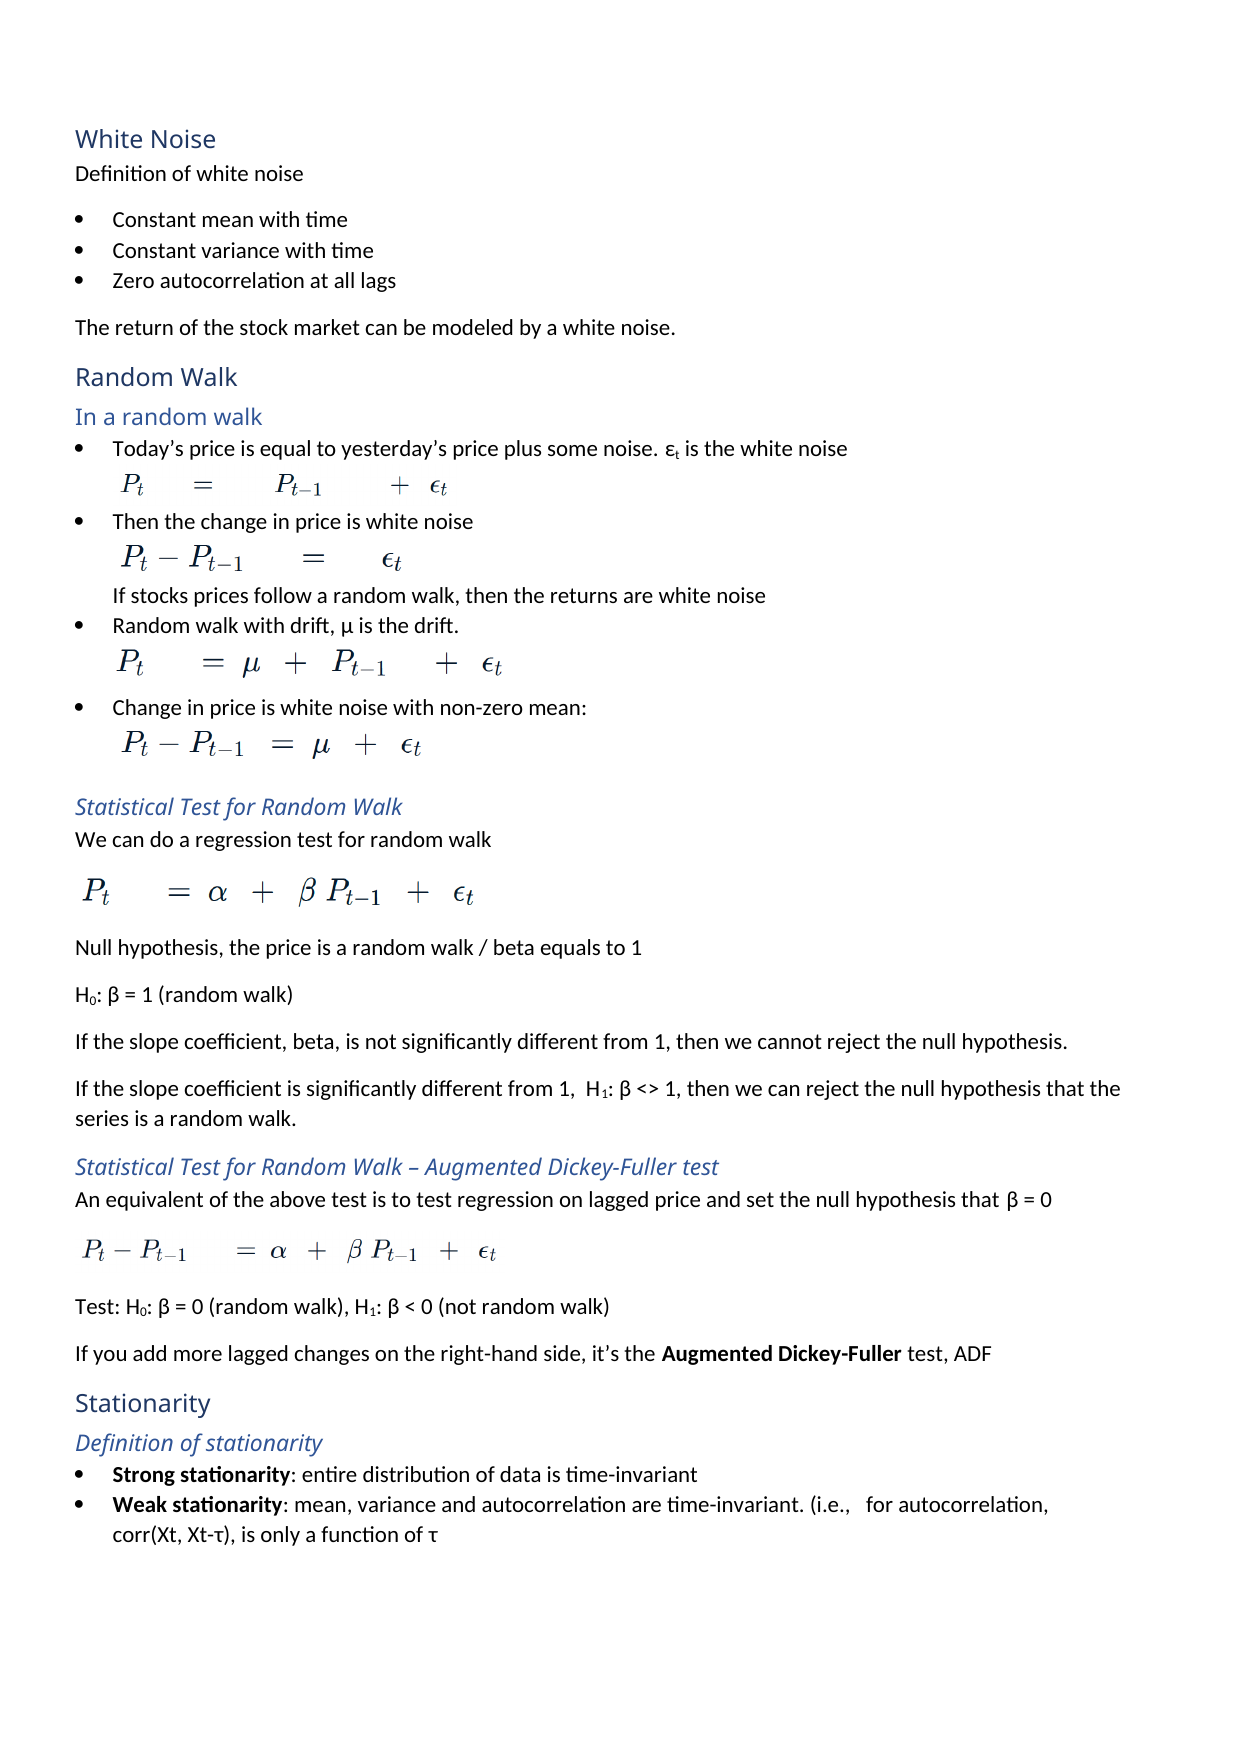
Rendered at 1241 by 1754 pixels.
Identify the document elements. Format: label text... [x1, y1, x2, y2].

picture [112, 537, 419, 579]
subtitle Random Walk [75, 360, 1165, 394]
picture [75, 1231, 506, 1273]
subtitle In a random walk [75, 401, 1165, 432]
list Random walk with drift, µ is the drift. [75, 611, 1165, 691]
subtitle Definition of stationarity [75, 1426, 1165, 1458]
subtitle Statistical Test for Random Walk [75, 791, 1165, 822]
text Null hypothesis, the price is a random walk / beta equals to 1 [75, 933, 1165, 961]
list Constant mean with time [75, 206, 1165, 233]
list Then the change in price is white noise If stocks prices follow a random walk, then the returns are white noise [75, 507, 1165, 609]
text We can do a regression test for random walk [75, 825, 1165, 853]
list Change in price is white noise with non-zero mean: [75, 693, 1165, 772]
list Zero autocorrelation at all lags [75, 266, 1165, 294]
subtitle White Noise [75, 122, 1165, 156]
text The return of the stock market can be modeled by a white noise. [75, 313, 1165, 341]
list Weak stationarity: mean, variance and autocorrelation are time-invariant. (i.e., for autocorrelation, corr(Xt, Xt-τ), is only a function of τ [75, 1490, 1165, 1549]
subtitle Stationarity [75, 1386, 1165, 1419]
text If the slope coefficient, beta, is not significantly different from 1, then we cannot reject the null hypothesis. [75, 1027, 1165, 1055]
text An equivalent of the above test is to test regression on lagged price and set the null hypothesis that β = 0 [75, 1185, 1165, 1213]
text If the slope coefficient is significantly different from 1, H1: β <> 1, then we can reject the null hypothesis that the series is a random walk. [75, 1074, 1165, 1132]
list Constant variance with time [75, 236, 1165, 264]
picture [112, 641, 523, 686]
picture [75, 871, 481, 915]
text Definition of white noise [75, 159, 1165, 187]
text H0: β = 1 (random walk) [75, 980, 1165, 1008]
list Today’s price is equal to yesterday’s price plus some noise. εt is the white noise [75, 434, 1165, 505]
picture [112, 464, 457, 506]
subtitle Statistical Test for Random Walk – Augmented Dickey-Fuller test [75, 1151, 1165, 1182]
text Test: H0: β = 0 (random walk), H1: β < 0 (not random walk) [75, 1292, 1165, 1320]
picture [112, 723, 429, 767]
text If you add more lagged changes on the right-hand side, it’s the Augmented Dickey-Fuller test, ADF [75, 1339, 1165, 1367]
list Strong stationarity: entire distribution of data is time-invariant [75, 1460, 1165, 1488]
